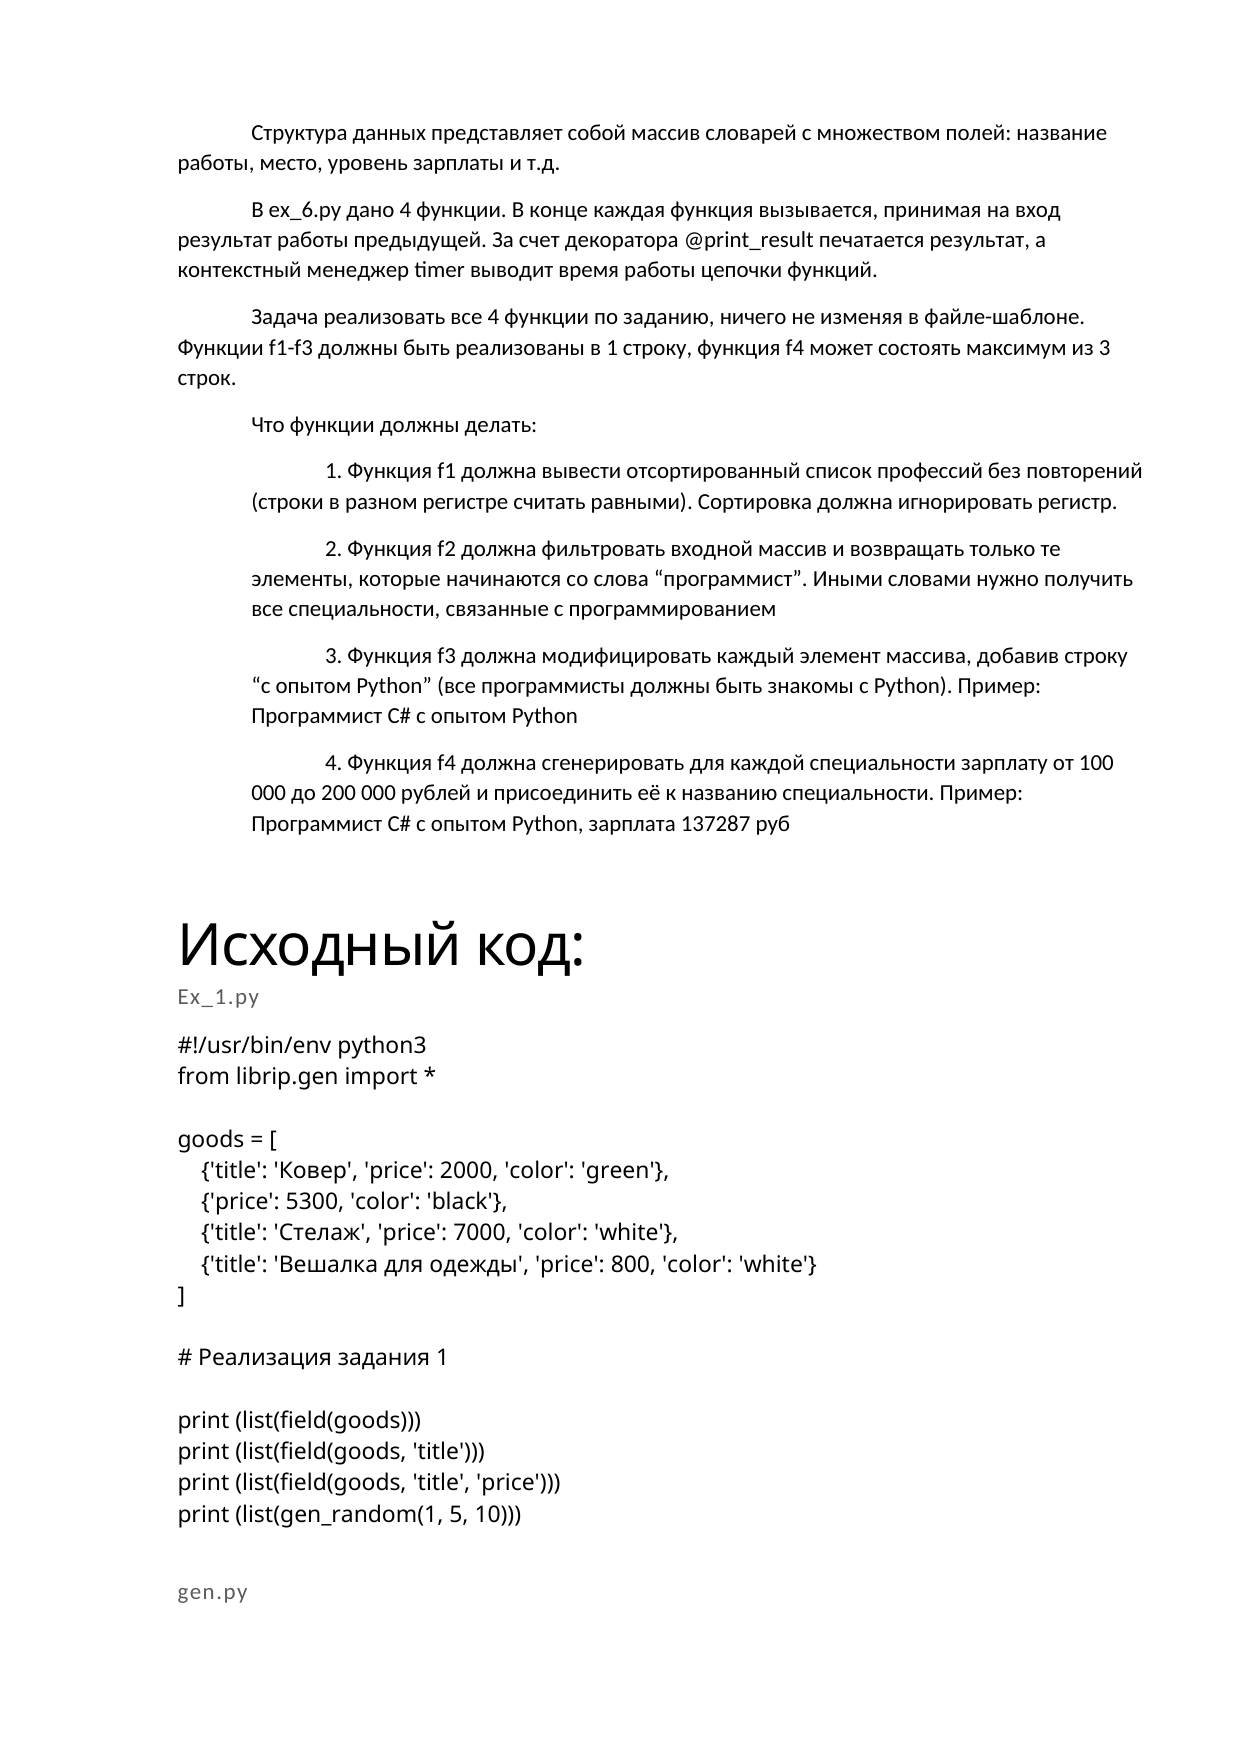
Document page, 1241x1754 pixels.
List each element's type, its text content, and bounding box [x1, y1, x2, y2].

title Исходный код: [177, 902, 1152, 982]
text goods = [ [177, 1123, 1152, 1154]
text Структура данных представляет собой массив словарей с множеством полей: название работы, место, уровень зарплаты и т.д. [177, 118, 1152, 176]
text {'title': 'Вешалка для одежды', 'price': 800, 'color': 'white'} [177, 1248, 1152, 1279]
text {'title': 'Ковер', 'price': 2000, 'color': 'green'}, [177, 1154, 1152, 1185]
text ] [177, 1279, 1152, 1310]
text Задача реализовать все 4 функции по заданию, ничего не изменяя в файле-шаблоне. Функции f1-f3 должны быть реализованы в 1 строку, функция f4 может состоять максимум из 3 строк. [177, 302, 1152, 391]
text print (list(gen_random(1, 5, 10))) [177, 1498, 1152, 1529]
text # Реализация задания 1 [177, 1341, 1152, 1373]
text #!/usr/bin/env python3 [177, 1029, 1152, 1060]
subtitle Ex_1.py [177, 982, 1152, 1010]
text print (list(field(goods, 'title', 'price'))) [177, 1466, 1152, 1498]
text 3. Функция f3 должна модифицировать каждый элемент массива, добавив строку “с опытом Python” (все программисты должны быть знакомы с Python). Пример: Программист C# с опытом Python [251, 641, 1152, 729]
text 2. Функция f2 должна фильтровать входной массив и возвращать только те элементы, которые начинаются со слова “программист”. Иными словами нужно получить все специальности, связанные с программированием [251, 534, 1152, 622]
text В ex_6.py дано 4 функции. В конце каждая функция вызывается, принимая на вход результат работы предыдущей. За счет декоратора @print_result печатается результат, а контекстный менеджер timer выводит время работы цепочки функций. [177, 195, 1152, 284]
text print (list(field(goods))) [177, 1404, 1152, 1435]
text from librip.gen import * [177, 1060, 1152, 1091]
text 1. Функция f1 должна вывести отсортированный список профессий без повторений (строки в разном регистре считать равными). Сортировка должна игнорировать регистр. [251, 457, 1152, 515]
text Что функции должны делать: [177, 410, 1152, 438]
text {'title': 'Стелаж', 'price': 7000, 'color': 'white'}, [177, 1216, 1152, 1248]
text {'price': 5300, 'color': 'black'}, [177, 1185, 1152, 1216]
text print (list(field(goods, 'title'))) [177, 1435, 1152, 1466]
text 4. Функция f4 должна сгенерировать для каждой специальности зарплату от 100 000 до 200 000 рублей и присоединить её к названию специальности. Пример: Программист C# с опытом Python, зарплата 137287 руб [251, 748, 1152, 837]
subtitle gen.py [177, 1577, 1152, 1605]
